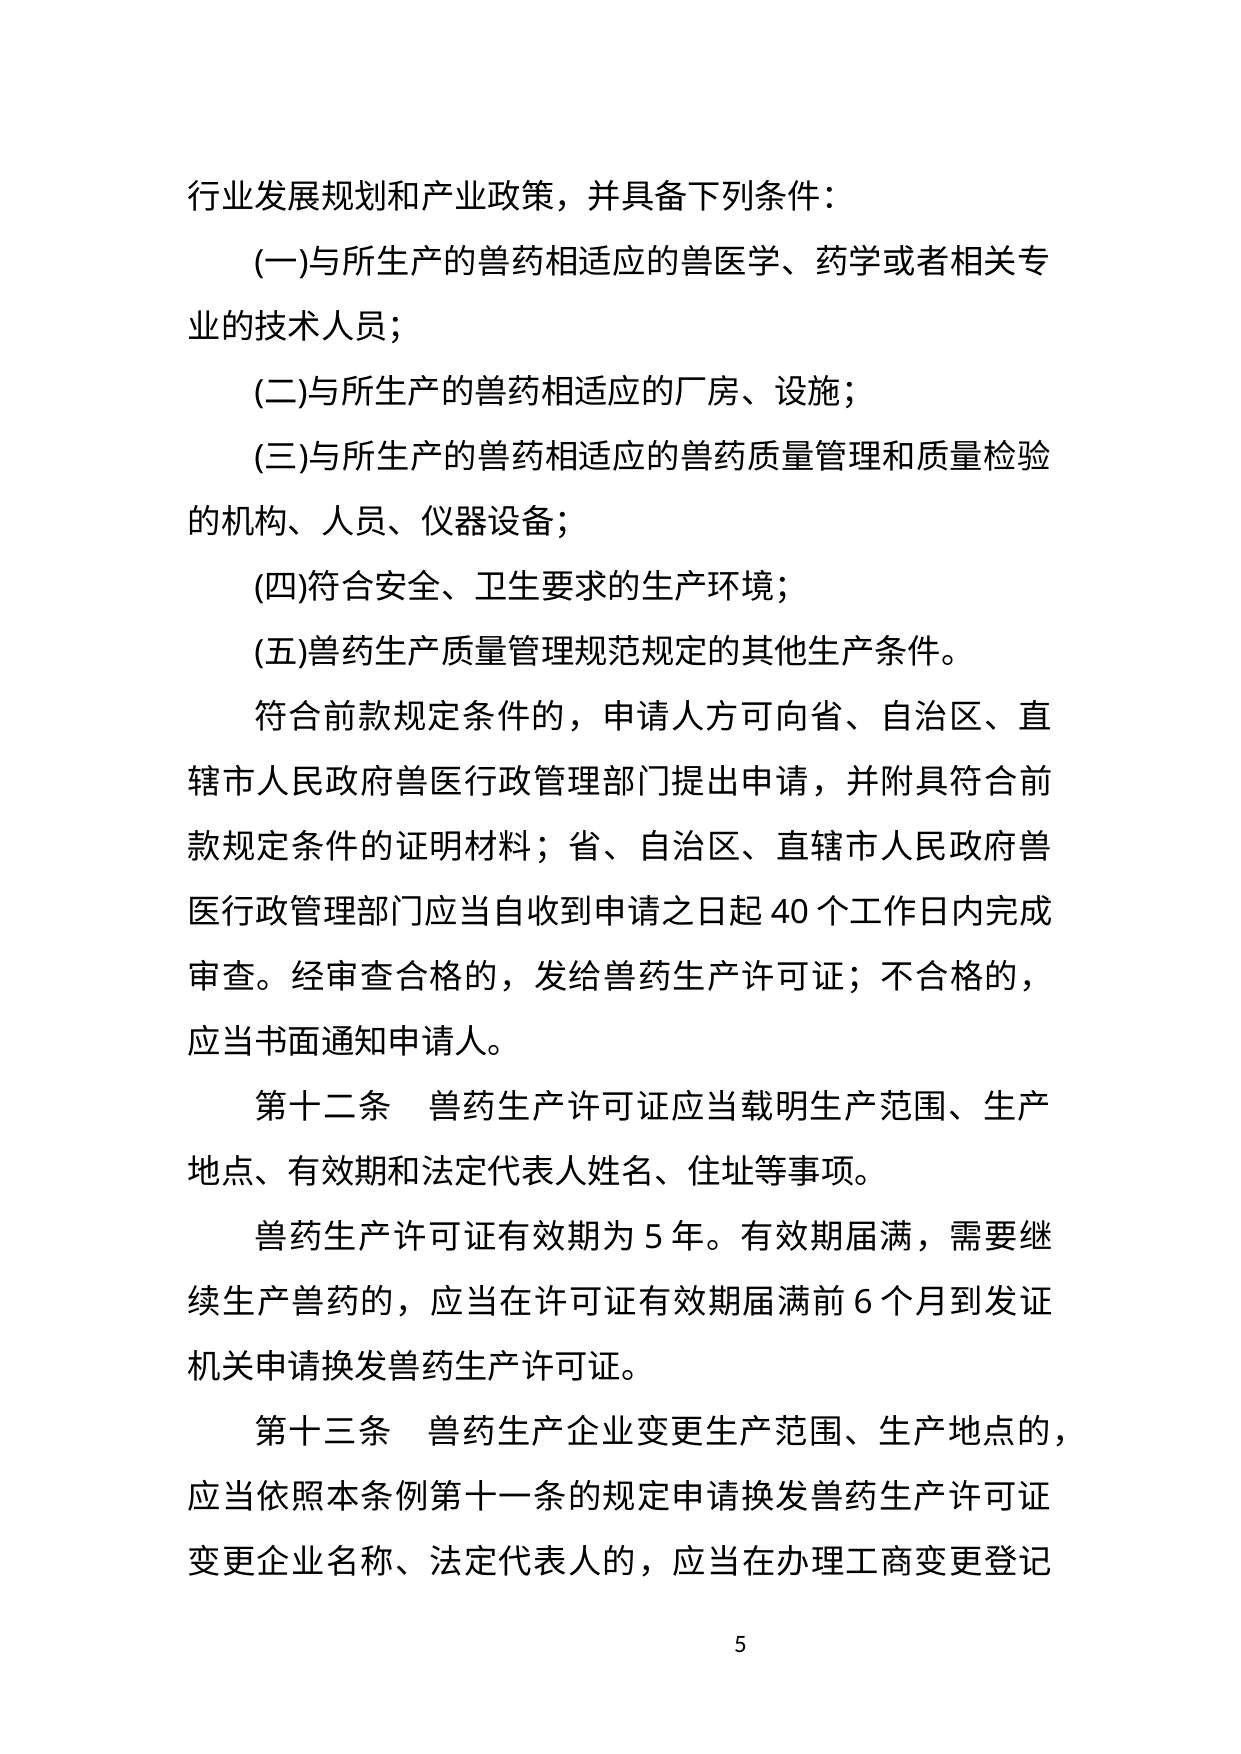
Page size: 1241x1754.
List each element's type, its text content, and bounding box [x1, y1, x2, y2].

text 兽药生产许可证有效期为5年。有效期届满，需要继续生产兽药的，应当在许可证有效期届满前6个月到发证机关申请换发兽药生产许可证。 [187, 1202, 1053, 1397]
text (三)与所生产的兽药相适应的兽药质量管理和质量检验的机构、人员、仪器设备； [187, 422, 1053, 552]
text 第十二条 兽药生产许可证应当载明生产范围、生产地点、有效期和法定代表人姓名、住址等事项。 [187, 1072, 1053, 1202]
text 符合前款规定条件的，申请人方可向省、自治区、直辖市人民政府兽医行政管理部门提出申请，并附具符合前款规定条件的证明材料；省、自治区、直辖市人民政府兽医行政管理部门应当自收到申请之日起40个工作日内完成审查。经审查合格的，发给兽药生产许可证；不合格的，应当书面通知申请人。 [187, 682, 1053, 1072]
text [187, 1397, 1053, 1592]
text (一)与所生产的兽药相适应的兽医学、药学或者相关专业的技术人员； [187, 227, 1053, 357]
text (五)兽药生产质量管理规范规定的其他生产条件。 [187, 617, 1053, 682]
text (二)与所生产的兽药相适应的厂房、设施； [187, 357, 1053, 422]
text (四)符合安全、卫生要求的生产环境； [187, 552, 1053, 617]
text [187, 162, 1053, 227]
